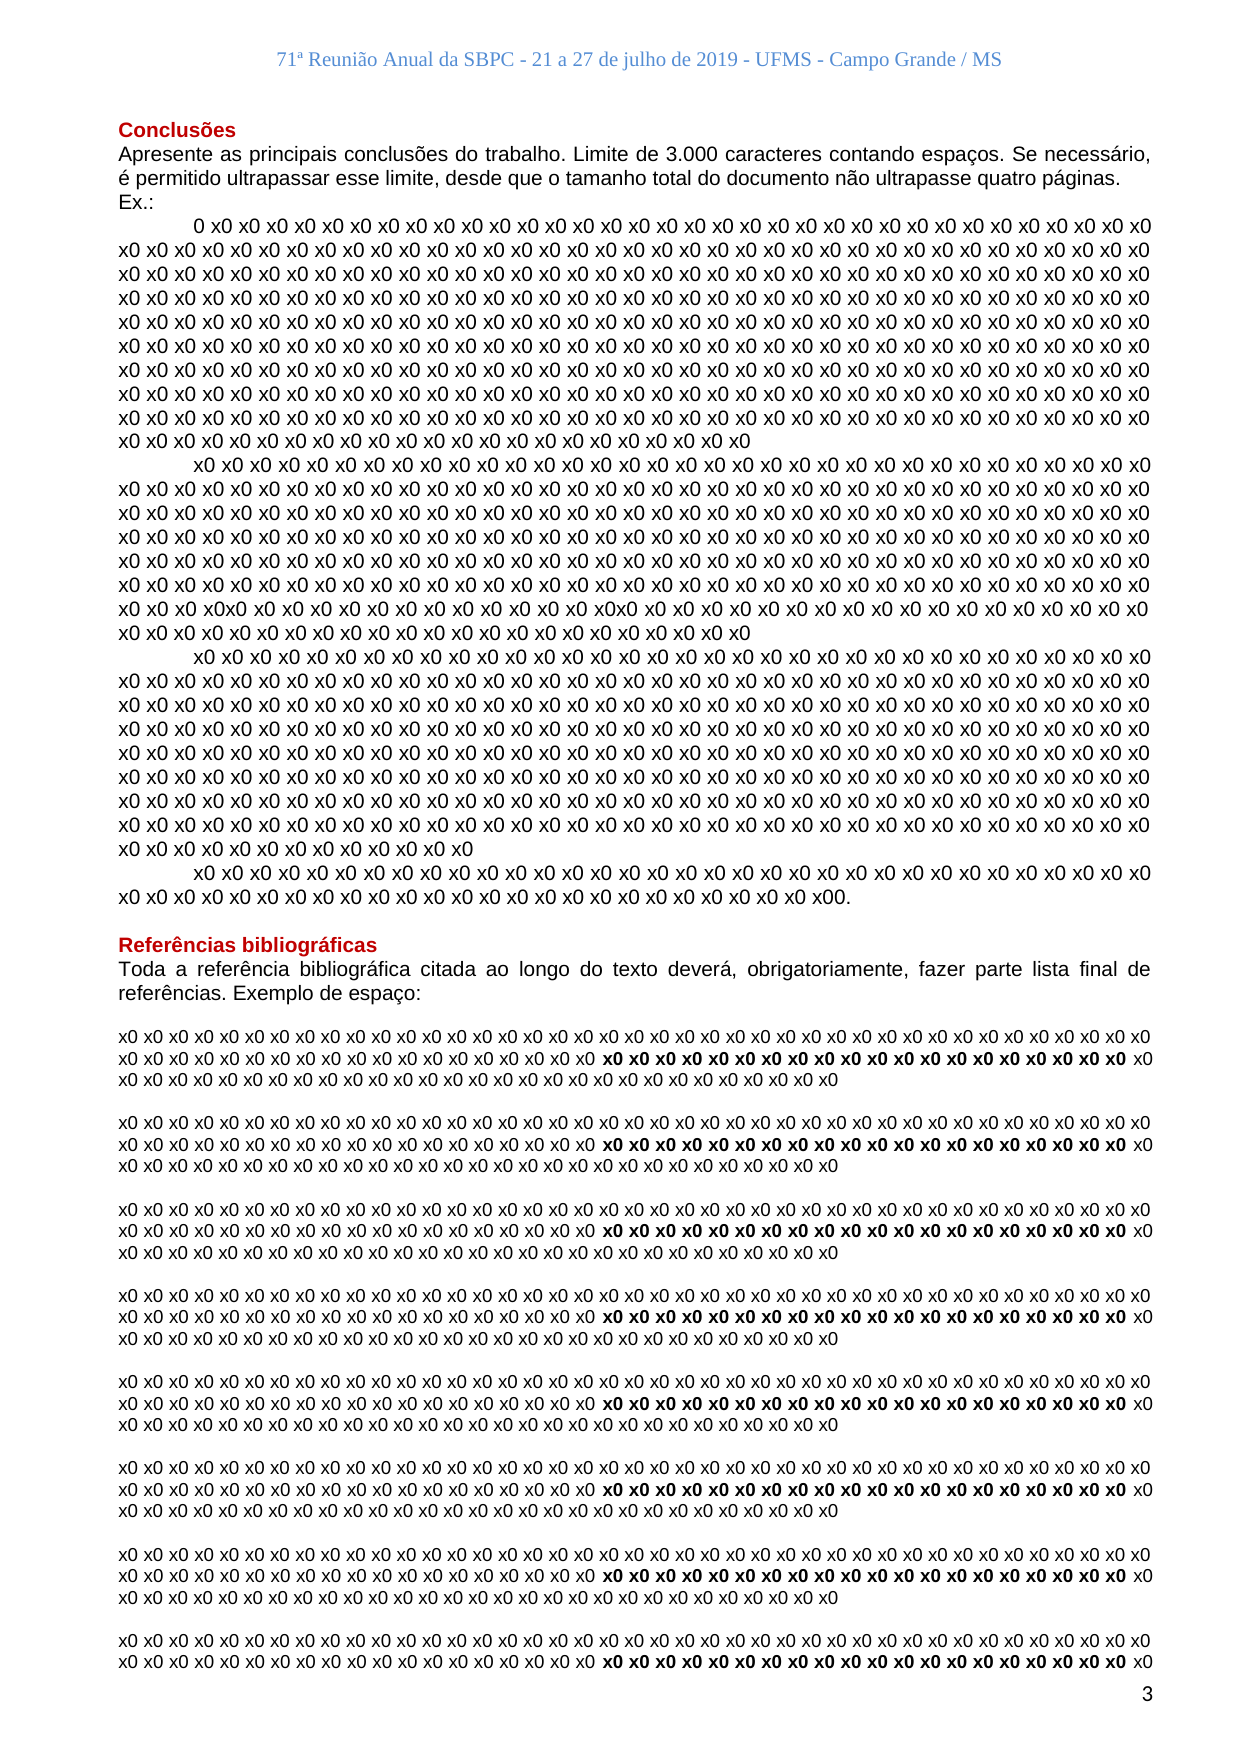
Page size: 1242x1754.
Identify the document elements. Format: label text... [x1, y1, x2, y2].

text 0 x0 x0 x0 x0 x0 x0 x0 x0 x0 x0 x0 x0 x0 x0 x0 x0 x0 x0 x0 x0 x0 x0 x0 x0 x0 x0 x0 x0 x0 x0 x0 x0 x0 x0 x0 x0 x0 x0 x0 x0 x0 x0 x0 x0 x0 x0 x0 x0 x0 x0 x0 x0 x0 x0 x0 x0 x0 x0 x0 x0 x0 x0 x0 x0 x0 x0 x0 x0 x0 x0 x0 x0 x0 x0 x0 x0 x0 x0 x0 x0 x0 x0 x0 x0 x0 x0 x0 x0 x0 x0 x0 x0 x0 x0 x0 x0 x0 x0 x0 x0 x0 x0 x0 x0 x0 x0 x0 x0 x0 x0 x0 x0 x0 x0 x0 x0 x0 x0 x0 x0 x0 x0 x0 x0 x0 x0 x0 x0 x0 x0 x0 x0 x0 x0 x0 x0 x0 x0 x0 x0 x0 x0 x0 x0 x0 x0 x0 x0 x0 x0 x0 x0 x0 x0 x0 x0 x0 x0 x0 x0 x0 x0 x0 x0 x0 x0 x0 x0 x0 x0 x0 x0 x0 x0 x0 x0 x0 x0 x0 x0 x0 x0 x0 x0 x0 x0 x0 x0 x0 x0 x0 x0 x0 x0 x0 x0 x0 x0 x0 x0 x0 x0 x0 x0 x0 x0 x0 x0 x0 x0 x0 x0 x0 x0 x0 x0 x0 x0 x0 x0 x0 x0 x0 x0 x0 x0 x0 x0 x0 x0 x0 x0 x0 x0 x0 x0 x0 x0 x0 x0 x0 x0 x0 x0 x0 x0 x0 x0 x0 x0 x0 x0 x0 x0 x0 x0 x0 x0 x0 x0 x0 x0 x0 x0 x0 x0 x0 x0 x0 x0 x0 x0 x0 x0 x0 x0 x0 x0 x0 x0 x0 x0 x0 x0 x0 x0 x0 x0 x0 x0 x0 x0 x0 x0 x0 x0 x0 x0 x0 x0 x0 x0 x0 x0 x0 x0 x0 x0 x0 x0 x0 x0 x0 x0 x0 x0 x0 x0 x0 x0 x0 x0 x0 x0 x0 x0 x0 x0 x0 x0 x0 x0 x0 x0 x0 x0 x0 x0 x0 x0 x0 x0 x0 x0 x0 x0 x0 x0 x0 x0 x0 x0 x0 [118, 214, 1153, 453]
text Referências bibliográficas [118, 932, 1153, 956]
text x0 x0 x0 x0 x0 x0 x0 x0 x0 x0 x0 x0 x0 x0 x0 x0 x0 x0 x0 x0 x0 x0 x0 x0 x0 x0 x0 x0 x0 x0 x0 x0 x0 x0 x0 x0 x0 x0 x0 x0 x0 x0 x0 x0 x0 x0 x0 x0 x0 x0 x0 x0 x0 x0 x0 x0 x0 x0 x0 x00. [118, 861, 1153, 908]
text Toda a referência bibliográfica citada ao longo do texto deverá, obrigatoriamente, fazer parte lista final de referências. Exemplo de espaço: [118, 956, 1153, 1004]
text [118, 1630, 1153, 1673]
text Apresente as principais conclusões do trabalho. Limite de 3.000 caracteres contando espaços. Se necessário, é permitido ultrapassar esse limite, desde que o tamanho total do documento não ultrapasse quatro páginas. [118, 142, 1153, 190]
text x0 x0 x0 x0 x0 x0 x0 x0 x0 x0 x0 x0 x0 x0 x0 x0 x0 x0 x0 x0 x0 x0 x0 x0 x0 x0 x0 x0 x0 x0 x0 x0 x0 x0 x0 x0 x0 x0 x0 x0 x0 x0 x0 x0 x0 x0 x0 x0 x0 x0 x0 x0 x0 x0 x0 x0 x0 x0 x0 x0 x0 x0 x0 x0 x0 x0 x0 x0 x0 x0 x0 x0 x0 x0 x0 x0 x0 x0 x0 x0 x0 x0 x0 x0 x0 x0 x0 x0 x0 x0 x0 x0 x0 x0 x0 x0 x0 x0 x0 x0 x0 x0 x0 x0 x0 x0 x0 x0 x0 x0 x0 x0 x0 x0 x0 x0 x0 x0 x0 x0 x0 x0 x0 x0 x0 x0 x0 x0 x0 x0 x0 x0 x0 x0 x0 x0 x0 x0 x0 x0 x0 x0 x0 x0 x0 x0 x0 x0 x0 x0 x0 x0 x0 x0 x0 x0 x0 x0 x0 x0 x0 x0 x0 x0 x0 x0 x0 x0 x0 x0 x0 x0 x0 x0 x0 x0 x0 x0 x0 x0 x0 x0 x0 x0 x0 x0 x0 x0 x0 x0 x0 x0 x0 x0 x0 x0 x0 x0 x0 x0 x0 x0 x0 x0 x0 x0 x0 x0 x0 x0 x0 x0 x0 x0 x0 x0 x0 x0 x0 x0 x0 x0 x0 x0 x0 x0 x0 x0 x0 x0 x0 x0 x0 x0 x0 x0 x0 x0 x0 x0 x0 x0 x0 x0 x0 x0 x0 x0 x0 x0 x0 x0 x0 x0 x0 x0 x0 x0 x0 x0 x0 x0 x0 x0 x0 x0 x0 x0 x0 x0 x0 x0 x0 x0 x0 x0 x0 x0 x0 x0 x0 x0 x0 x0 x0 x0 x0 x0 x0 x0 x0 x0 x0 x0 x0 x0 x0 x0 x0 x0 x0 x0 x0 x0 x0 x0 [118, 645, 1153, 861]
text Conclusões [118, 118, 1153, 142]
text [118, 1543, 1153, 1608]
text Ex.: [118, 190, 1153, 214]
